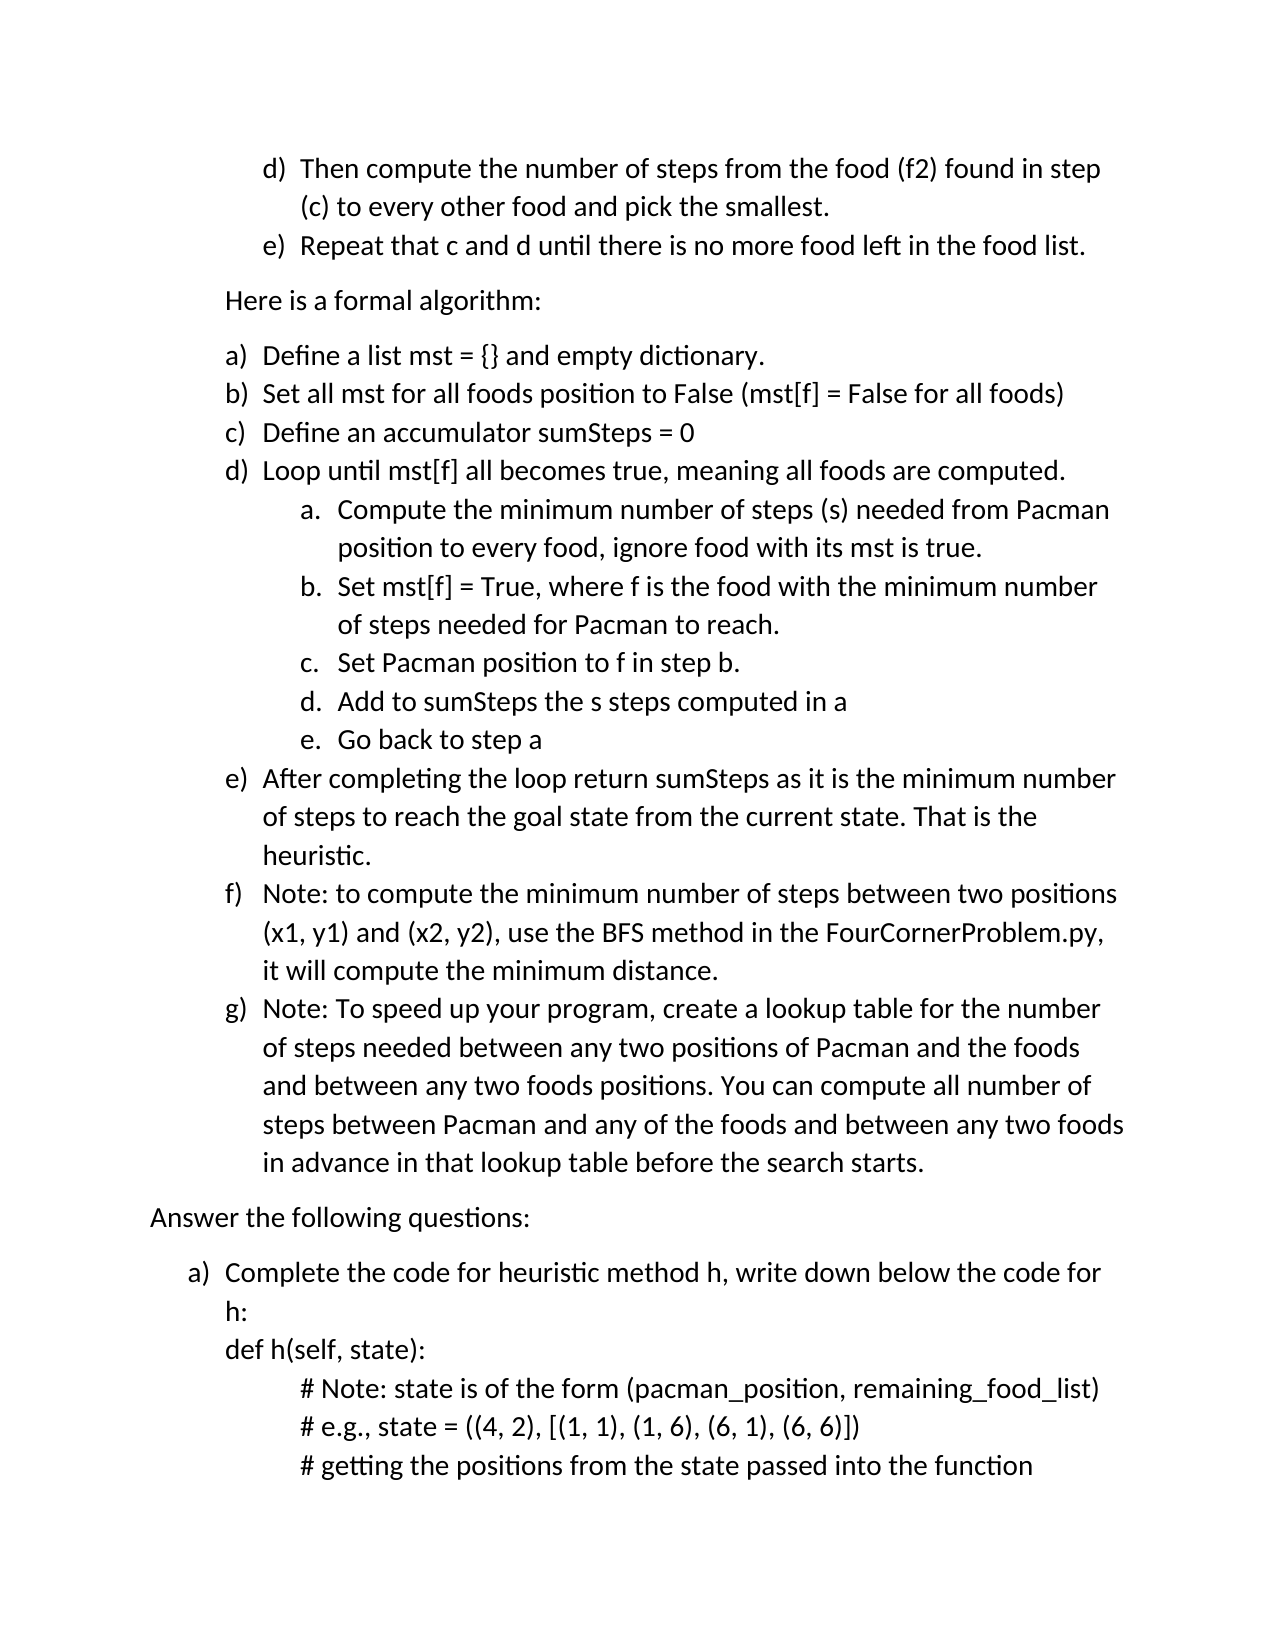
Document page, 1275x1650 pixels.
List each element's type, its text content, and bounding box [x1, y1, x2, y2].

list Add to sumSteps the s steps computed in a [300, 683, 1125, 719]
list Set mst[f] = True, where f is the food with the minimum number of steps needed for Pacman to reach. [300, 568, 1125, 642]
list Repeat that c and d until there is no more food left in the food list. [262, 227, 1125, 262]
list Loop until mst[f] all becomes true, meaning all foods are computed. [225, 452, 1125, 488]
list def h(self, state): [225, 1331, 1125, 1367]
list # getting the positions from the state passed into the function [225, 1447, 1125, 1482]
list Complete the code for heuristic method h, write down below the code for h: [187, 1254, 1125, 1328]
list After completing the loop return sumSteps as it is the minimum number of steps to reach the goal state from the current state. That is the heuristic. [225, 760, 1125, 872]
list # Note: state is of the form (pacman_position, remaining_food_list) [225, 1370, 1125, 1405]
list Define a list mst = {} and empty dictionary. [225, 337, 1125, 373]
list Define an accumulator sumSteps = 0 [225, 414, 1125, 449]
list Set all mst for all foods position to False (mst[f] = False for all foods) [225, 376, 1125, 411]
list Compute the minimum number of steps (s) needed from Pacman position to every food, ignore food with its mst is true. [300, 491, 1125, 565]
text Here is a formal algorithm: [225, 282, 1125, 318]
text Answer the following questions: [150, 1199, 1125, 1235]
list Go back to step a [300, 721, 1125, 757]
list Note: to compute the minimum number of steps between two positions (x1, y1) and (x2, y2), use the BFS method in the FourCornerProblem.py, it will compute the minimum distance. [225, 875, 1125, 988]
list Then compute the number of steps from the food (f2) found in step (c) to every other food and pick the smallest. [262, 150, 1125, 224]
list Set Pacman position to f in step b. [300, 644, 1125, 680]
list Note: To speed up your program, create a lookup table for the number of steps needed between any two positions of Pacman and the foods and between any two foods positions. You can compute all number of steps between Pacman and any of the foods and between any two foods in advance in that lookup table before the search starts. [225, 991, 1125, 1180]
list # e.g., state = ((4, 2), [(1, 1), (1, 6), (6, 1), (6, 6)]) [225, 1408, 1125, 1444]
